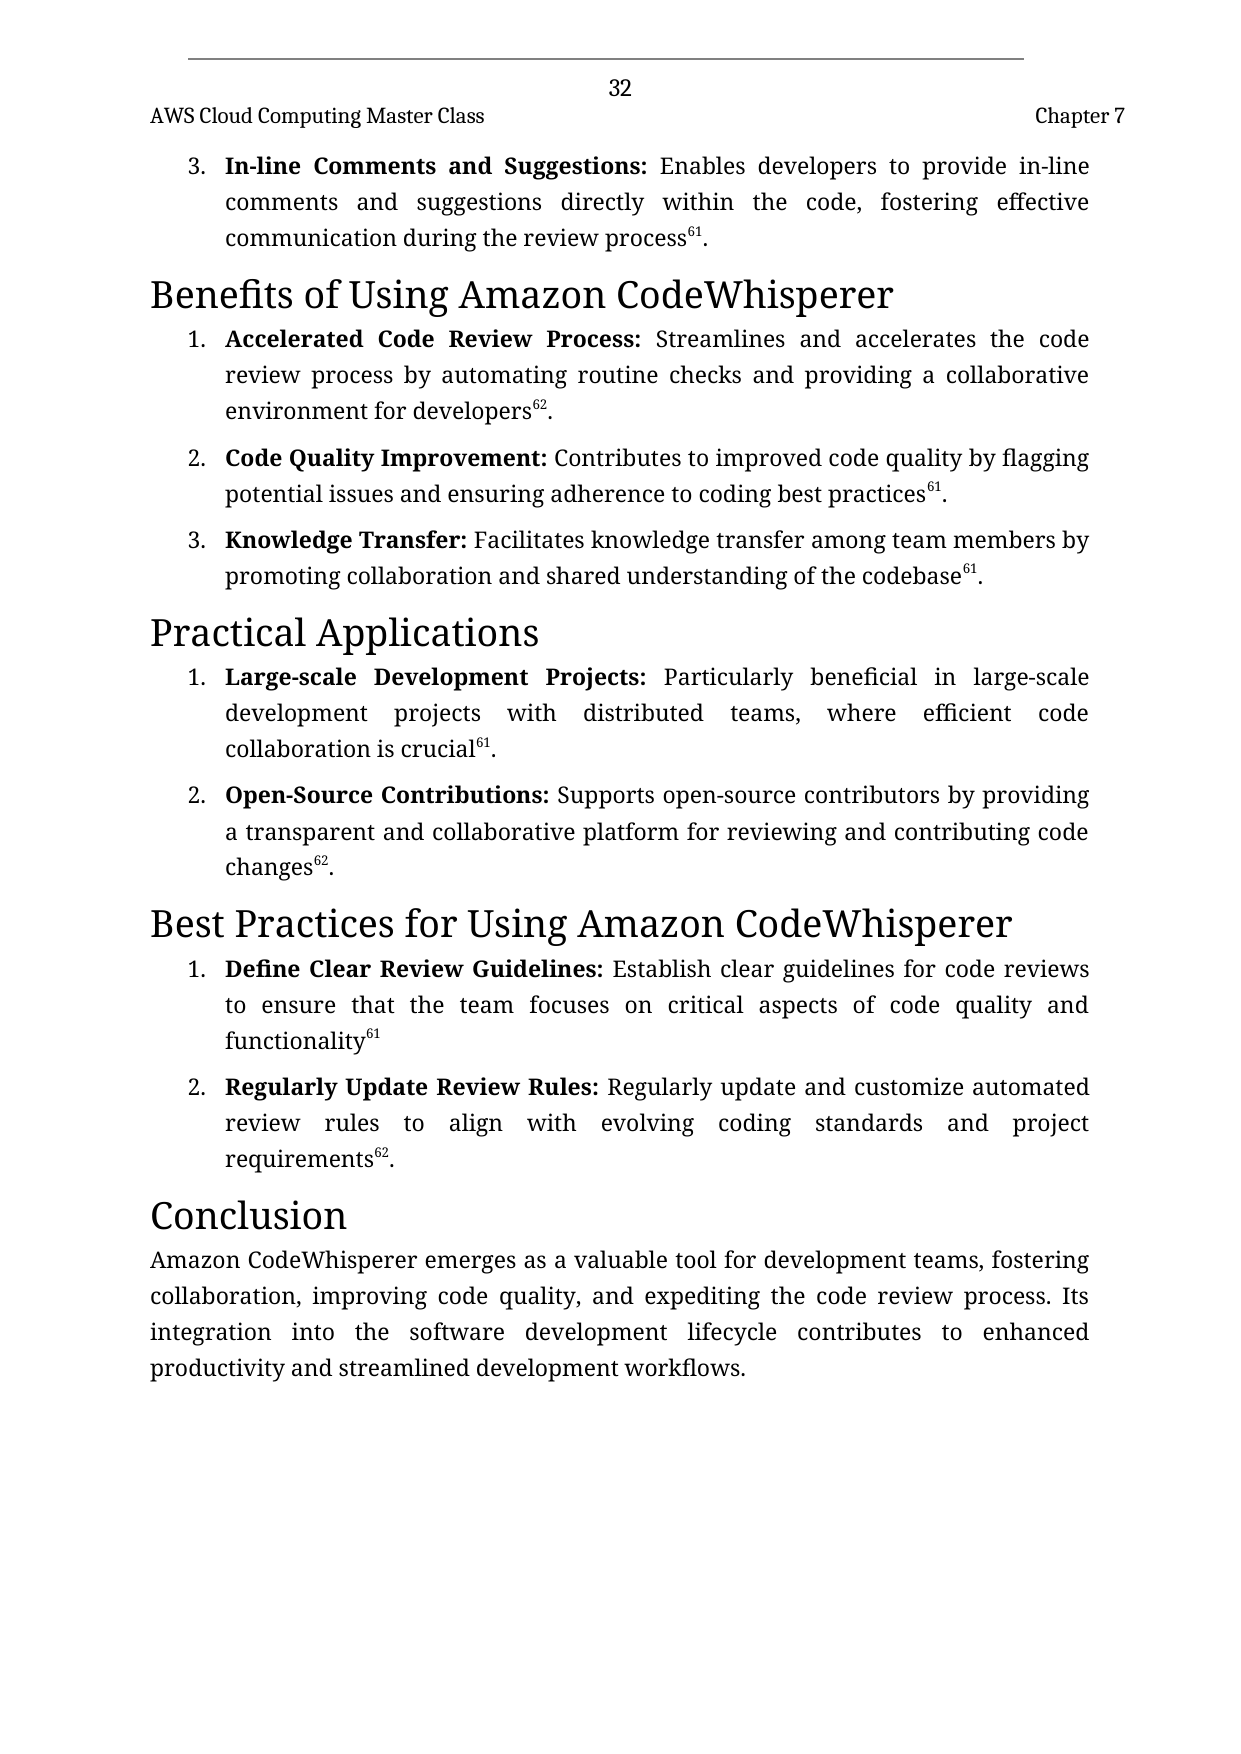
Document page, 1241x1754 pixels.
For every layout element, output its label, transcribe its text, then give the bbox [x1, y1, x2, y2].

text Amazon CodeWhisperer emerges as a valuable tool for development teams, fostering collaboration, improving code quality, and expediting the code review process. Its integration into the software development lifecycle contributes to enhanced productivity and streamlined development workflows. [150, 1244, 1090, 1383]
list Regularly Update Review Rules: Regularly update and customize automated review rules to align with evolving coding standards and project requirements62. [187, 1071, 1090, 1174]
list In-line Comments and Suggestions: Enables developers to provide in-line comments and suggestions directly within the code, fostering effective communication during the review process61. [187, 150, 1090, 253]
list Knowledge Transfer: Facilitates knowledge transfer among team members by promoting collaboration and shared understanding of the codebase61. [187, 524, 1090, 591]
text Best Practices for Using Amazon CodeWhisperer [150, 898, 1090, 949]
list Define Clear Review Guidelines: Establish clear guidelines for code reviews to ensure that the team focuses on critical aspects of code quality and functionality61 [187, 953, 1090, 1056]
list Large-scale Development Projects: Particularly beneficial in large-scale development projects with distributed teams, where efficient code collaboration is crucial61. [187, 661, 1090, 764]
list Code Quality Improvement: Contributes to improved code quality by flagging potential issues and ensuring adherence to coding best practices61. [187, 442, 1090, 509]
list Open-Source Contributions: Supports open-source contributors by providing a transparent and collaborative platform for reviewing and contributing code changes62. [187, 779, 1090, 883]
list Accelerated Code Review Process: Streamlines and accelerates the code review process by automating routine checks and providing a collaborative environment for developers62. [187, 323, 1090, 426]
text Conclusion [150, 1189, 1090, 1240]
text Practical Applications [150, 606, 1090, 657]
text Benefits of Using Amazon CodeWhisperer [150, 268, 1090, 319]
